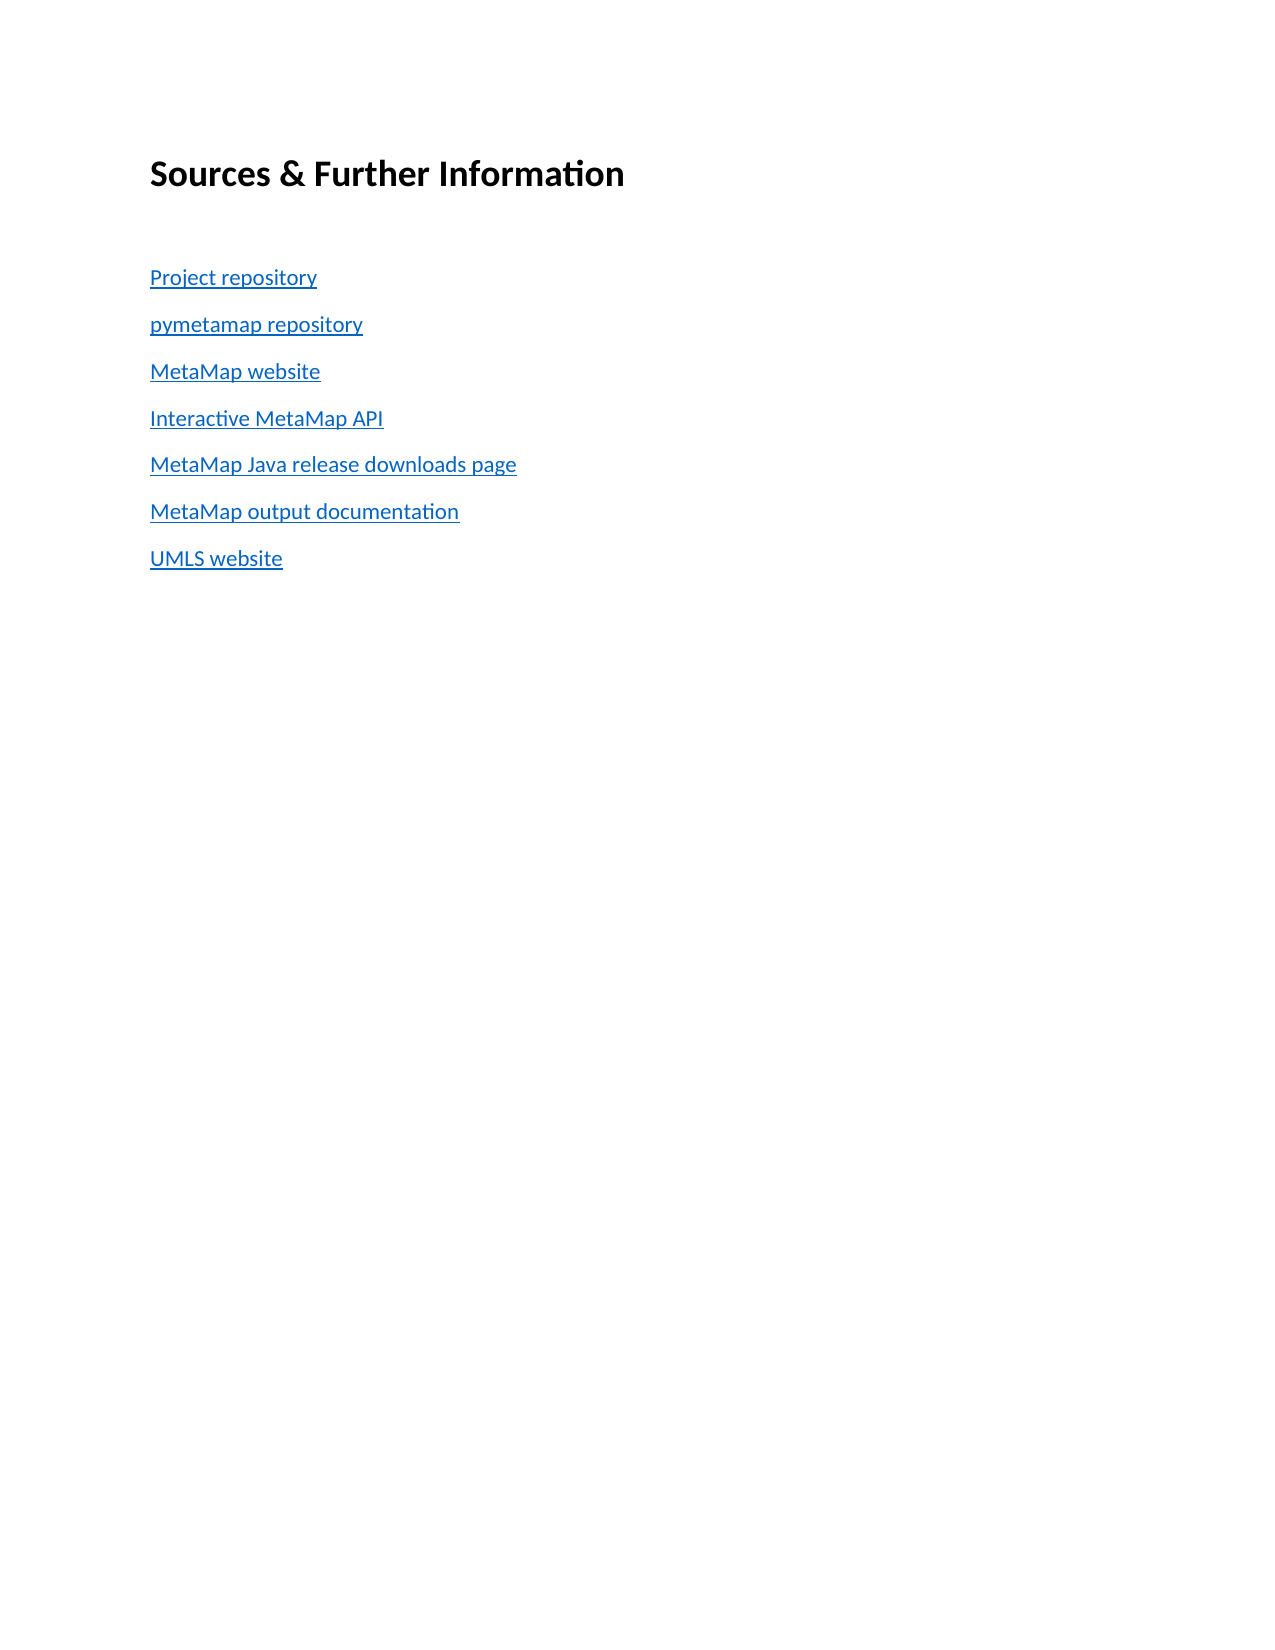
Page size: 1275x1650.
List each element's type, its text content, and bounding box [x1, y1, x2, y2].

text pymetamap repository [150, 310, 1125, 338]
text MetaMap output documentation [150, 497, 1125, 525]
text MetaMap Java release downloads page [150, 451, 1125, 478]
text Sources & Further Information [150, 150, 1125, 196]
text Interactive MetaMap API [150, 404, 1125, 432]
text MetaMap website [150, 357, 1125, 385]
text UMLS website [150, 544, 1125, 572]
text Project repository [150, 263, 1125, 291]
